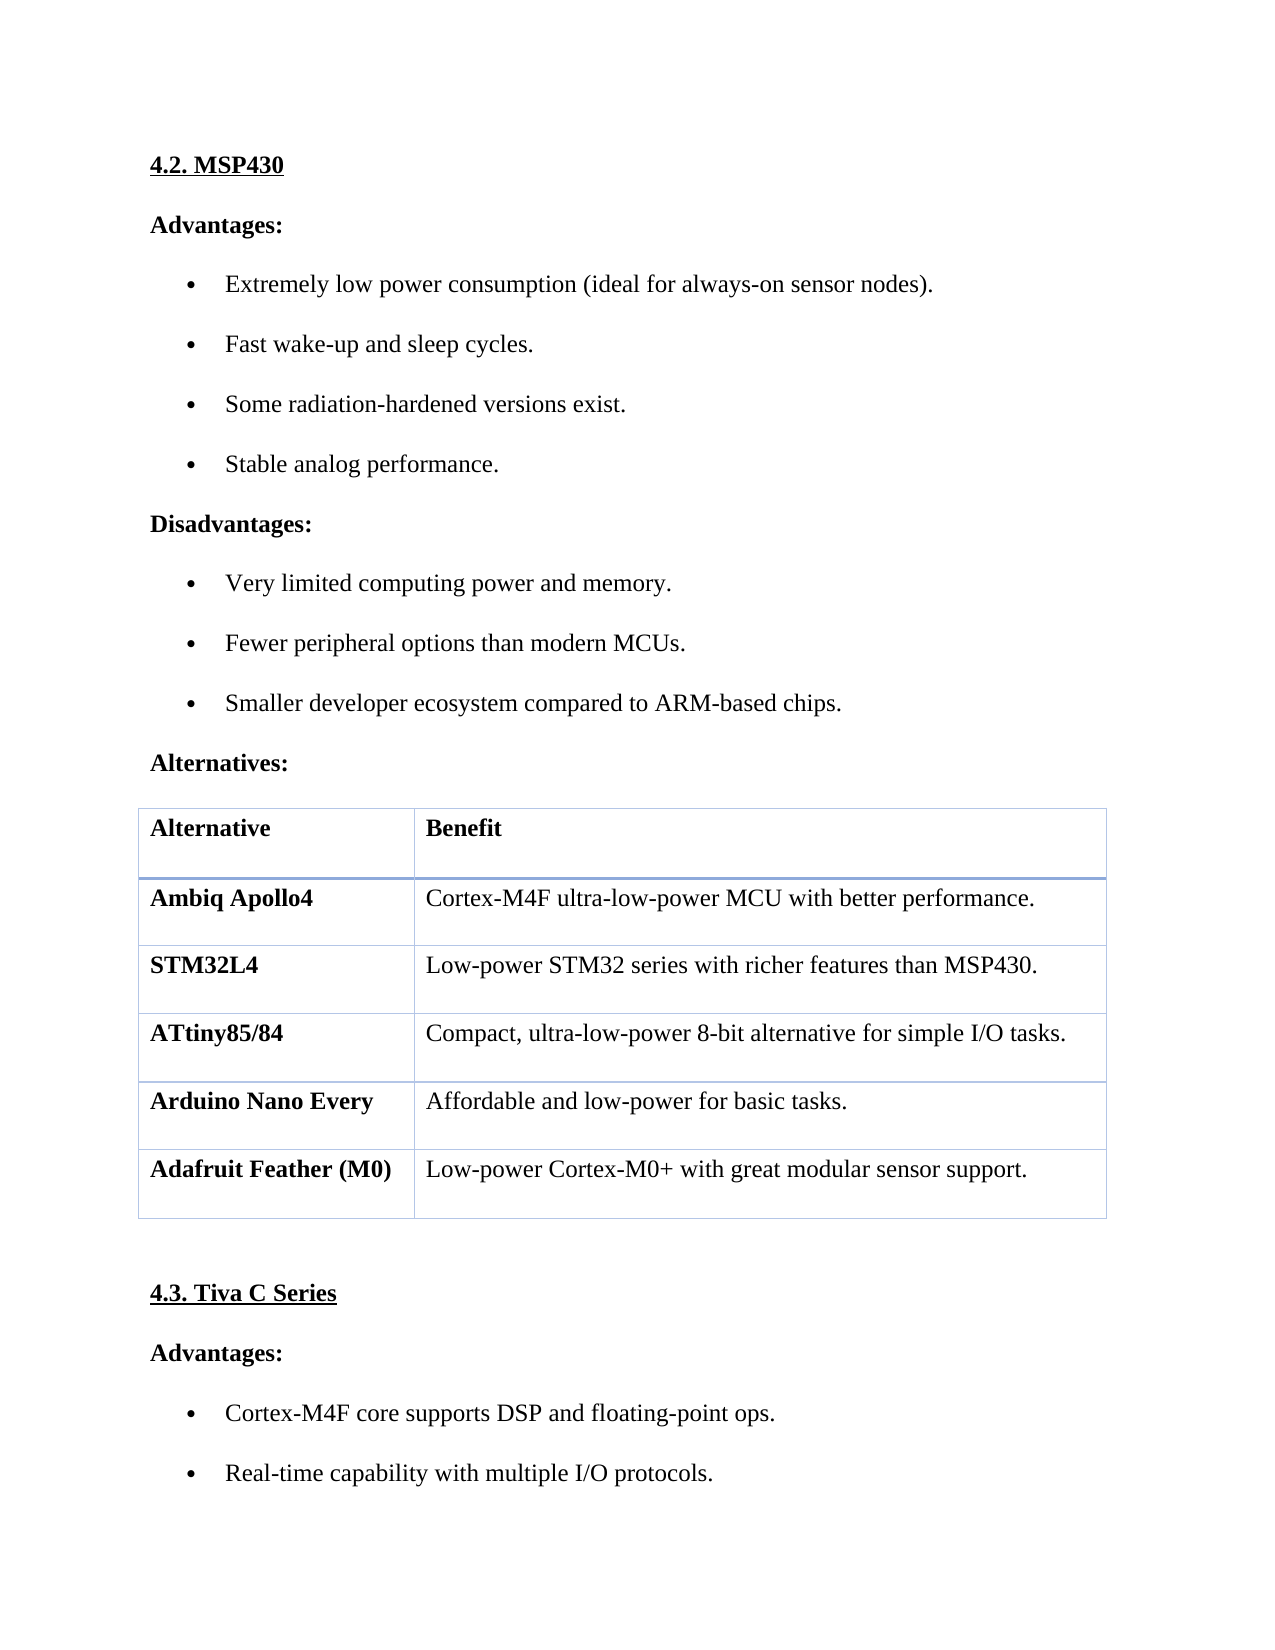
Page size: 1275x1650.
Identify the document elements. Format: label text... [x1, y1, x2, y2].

text 4.2. MSP430 [150, 150, 1125, 179]
text Alternatives: [150, 748, 1125, 777]
list Fast wake-up and sleep cycles. [187, 329, 1125, 358]
table_header Benefit [415, 809, 1106, 877]
table_cell Adafruit Feather (M0) [139, 1150, 414, 1217]
table_cell STM32L4 [139, 946, 414, 1013]
list Fewer peripheral options than modern MCUs. [187, 628, 1125, 657]
text 4.3. Tiva C Series [150, 1278, 1125, 1307]
table_cell Compact, ultra-low-power 8-bit alternative for simple I/O tasks. [415, 1014, 1106, 1081]
list Stable analog performance. [187, 449, 1125, 478]
table_cell Affordable and low-power for basic tasks. [415, 1083, 1106, 1149]
text Advantages: [150, 1338, 1125, 1367]
table_cell Low-power STM32 series with richer features than MSP430. [415, 946, 1106, 1013]
table_cell Arduino Nano Every [139, 1083, 414, 1149]
table_cell Ambiq Apollo4 [139, 880, 414, 945]
list Very limited computing power and memory. [187, 568, 1125, 597]
table_cell Low-power Cortex-M0+ with great modular sensor support. [415, 1150, 1106, 1217]
list Real-time capability with multiple I/O protocols. [187, 1458, 1125, 1486]
list Some radiation-hardened versions exist. [187, 389, 1125, 418]
text Advantages: [150, 210, 1125, 238]
list Cortex-M4F core supports DSP and floating-point ops. [187, 1398, 1125, 1427]
table_cell Cortex-M4F ultra-low-power MCU with better performance. [415, 880, 1106, 945]
table_cell ATtiny85/84 [139, 1014, 414, 1081]
list Extremely low power consumption (ideal for always-on sensor nodes). [187, 269, 1125, 298]
text Disadvantages: [150, 509, 1125, 537]
table_header Alternative [139, 809, 414, 877]
list Smaller developer ecosystem compared to ARM-based chips. [187, 688, 1125, 717]
